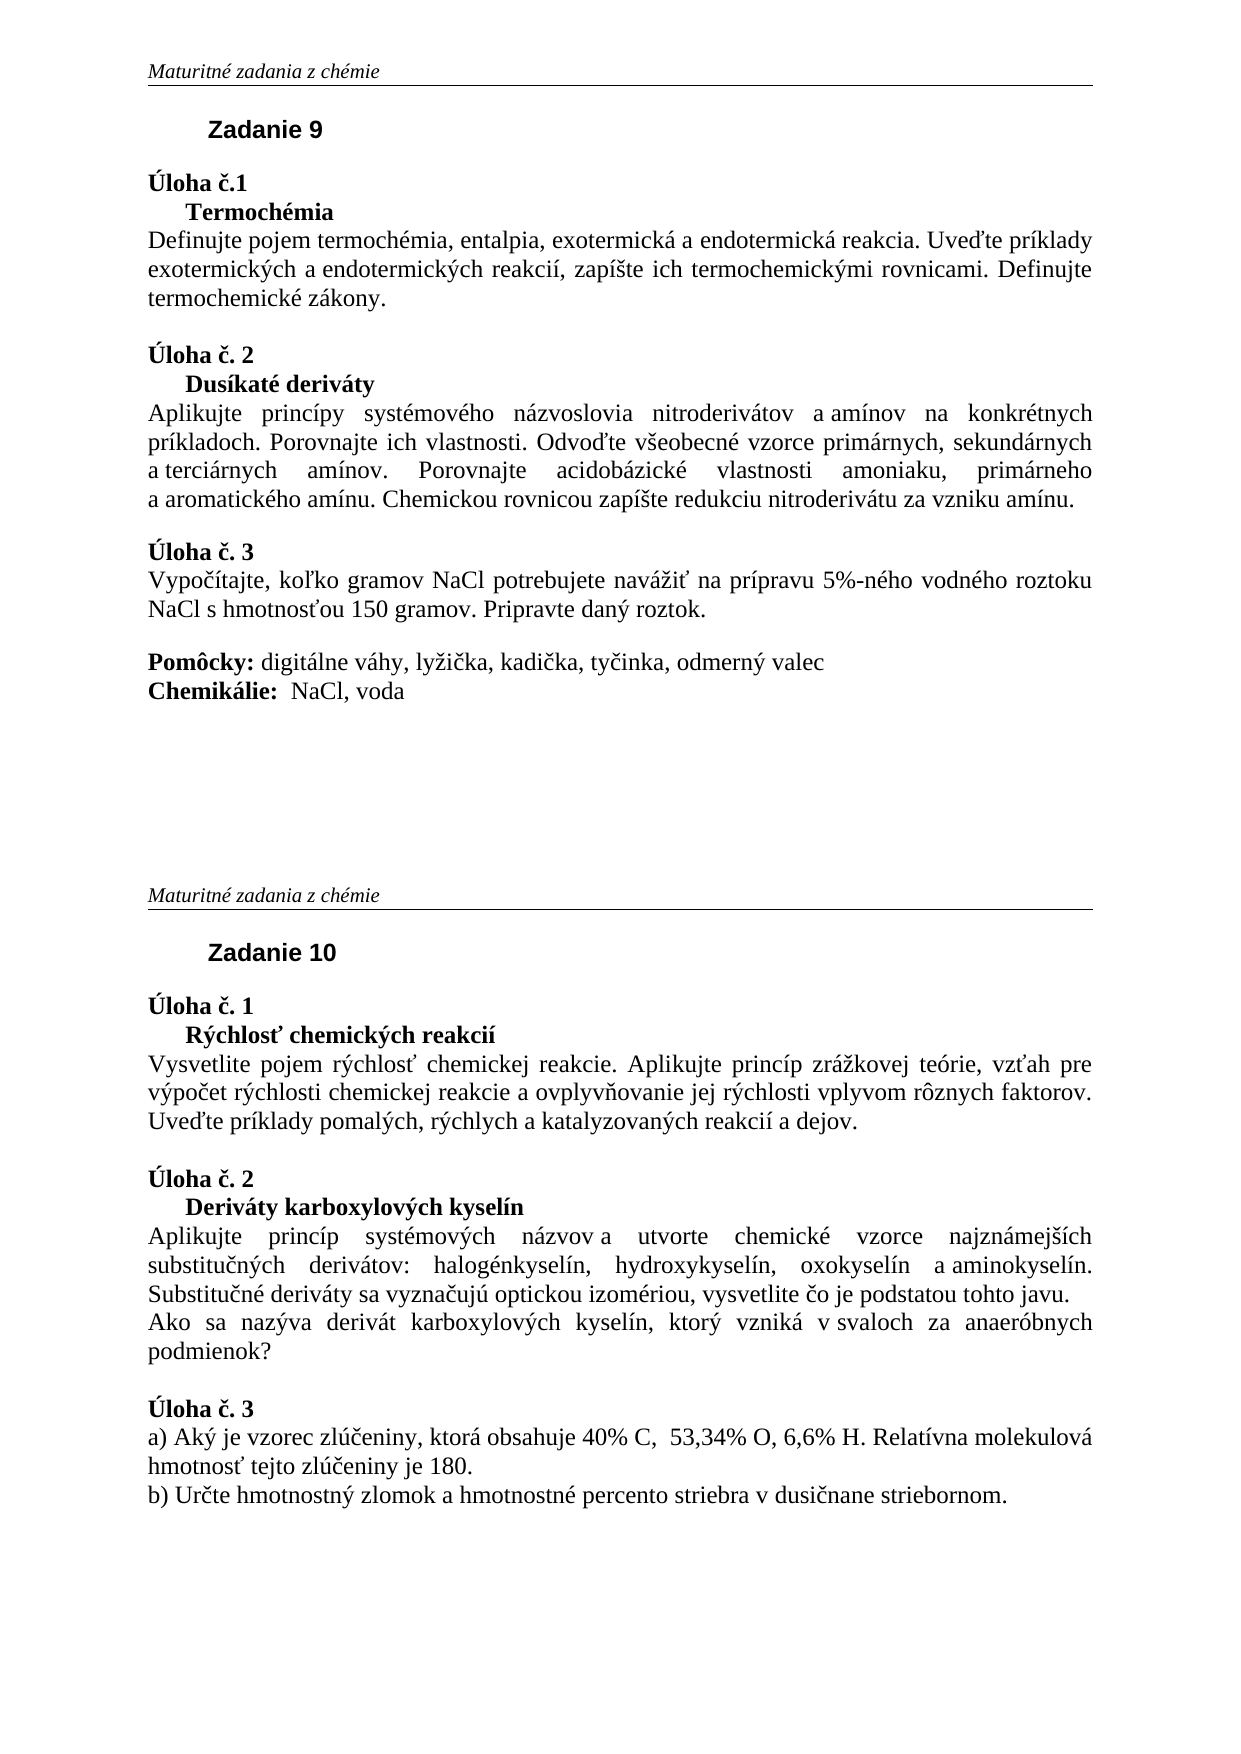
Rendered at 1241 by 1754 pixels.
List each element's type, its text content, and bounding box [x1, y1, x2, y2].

text Aplikujte princíp systémových názvov a utvorte chemické vzorce najznámejších substitučných derivátov: halogénkyselín, hydroxykyselín, oxokyselín a aminokyselín. Substitučné deriváty sa vyznačujú optickou izomériou, vysvetlite čo je podstatou tohto javu. [148, 1221, 1093, 1307]
text Deriváty karboxylových kyselín [185, 1192, 1093, 1221]
text Vypočítajte, koľko gramov NaCl potrebujete navážiť na prípravu 5%-ného vodného roztoku NaCl s hmotnosťou 150 gramov. Pripravte daný roztok. [148, 566, 1093, 623]
text a) Aký je vzorec zlúčeniny, ktorá obsahuje 40% C, 53,34% O, 6,6% H. Relatívna molekulová hmotnosť tejto zlúčeniny je 180. [148, 1422, 1093, 1480]
text Úloha č. 3 [148, 537, 1093, 566]
text Maturitné zadania z chémie [148, 882, 1093, 909]
text b) Určte hmotnostný zlomok a hmotnostné percento striebra v dusičnane striebornom. [148, 1480, 1093, 1509]
text Úloha č. 2 [148, 340, 1093, 369]
text Chemikálie: NaCl, voda [148, 676, 1093, 705]
text Maturitné zadania z chémie [148, 59, 1093, 85]
text Vysvetlite pojem rýchlosť chemickej reakcie. Aplikujte princíp zrážkovej teórie, vzťah pre výpočet rýchlosti chemickej reakcie a ovplyvňovanie jej rýchlosti vplyvom rôznych faktorov. Uveďte príklady pomalých, rýchlych a katalyzovaných reakcií a dejov. [148, 1049, 1093, 1135]
text Úloha č. 1 [148, 991, 1093, 1020]
text Aplikujte princípy systémového názvoslovia nitroderivátov a amínov na konkrétnych príkladoch. Porovnajte ich vlastnosti. Odvoďte všeobecné vzorce primárnych, sekundárnych a terciárnych amínov. Porovnajte acidobázické vlastnosti amoniaku, primárneho a aromatického amínu. Chemickou rovnicou zapíšte redukciu nitroderivátu za vzniku amínu. [148, 398, 1093, 513]
text Dusíkaté deriváty [185, 369, 1093, 398]
subtitle Zadanie 9 [148, 115, 1093, 144]
text Ako sa nazýva derivát karboxylových kyselín, ktorý vzniká v svaloch za anaeróbnych podmienok? [148, 1307, 1093, 1365]
text Úloha č.1 [148, 168, 1093, 197]
text Definujte pojem termochémia, entalpia, exotermická a endotermická reakcia. Uveďte príklady exotermických a endotermických reakcií, zapíšte ich termochemickými rovnicami. Definujte termochemické zákony. [148, 225, 1093, 312]
text Úloha č. 3 [148, 1394, 1093, 1422]
text Úloha č. 2 [148, 1164, 1093, 1192]
text Pomôcky: digitálne váhy, lyžička, kadička, tyčinka, odmerný valec [148, 647, 1093, 676]
text Rýchlosť chemických reakcií [185, 1020, 1093, 1049]
subtitle Zadanie 10 [148, 938, 1093, 967]
text Termochémia [185, 197, 1093, 225]
